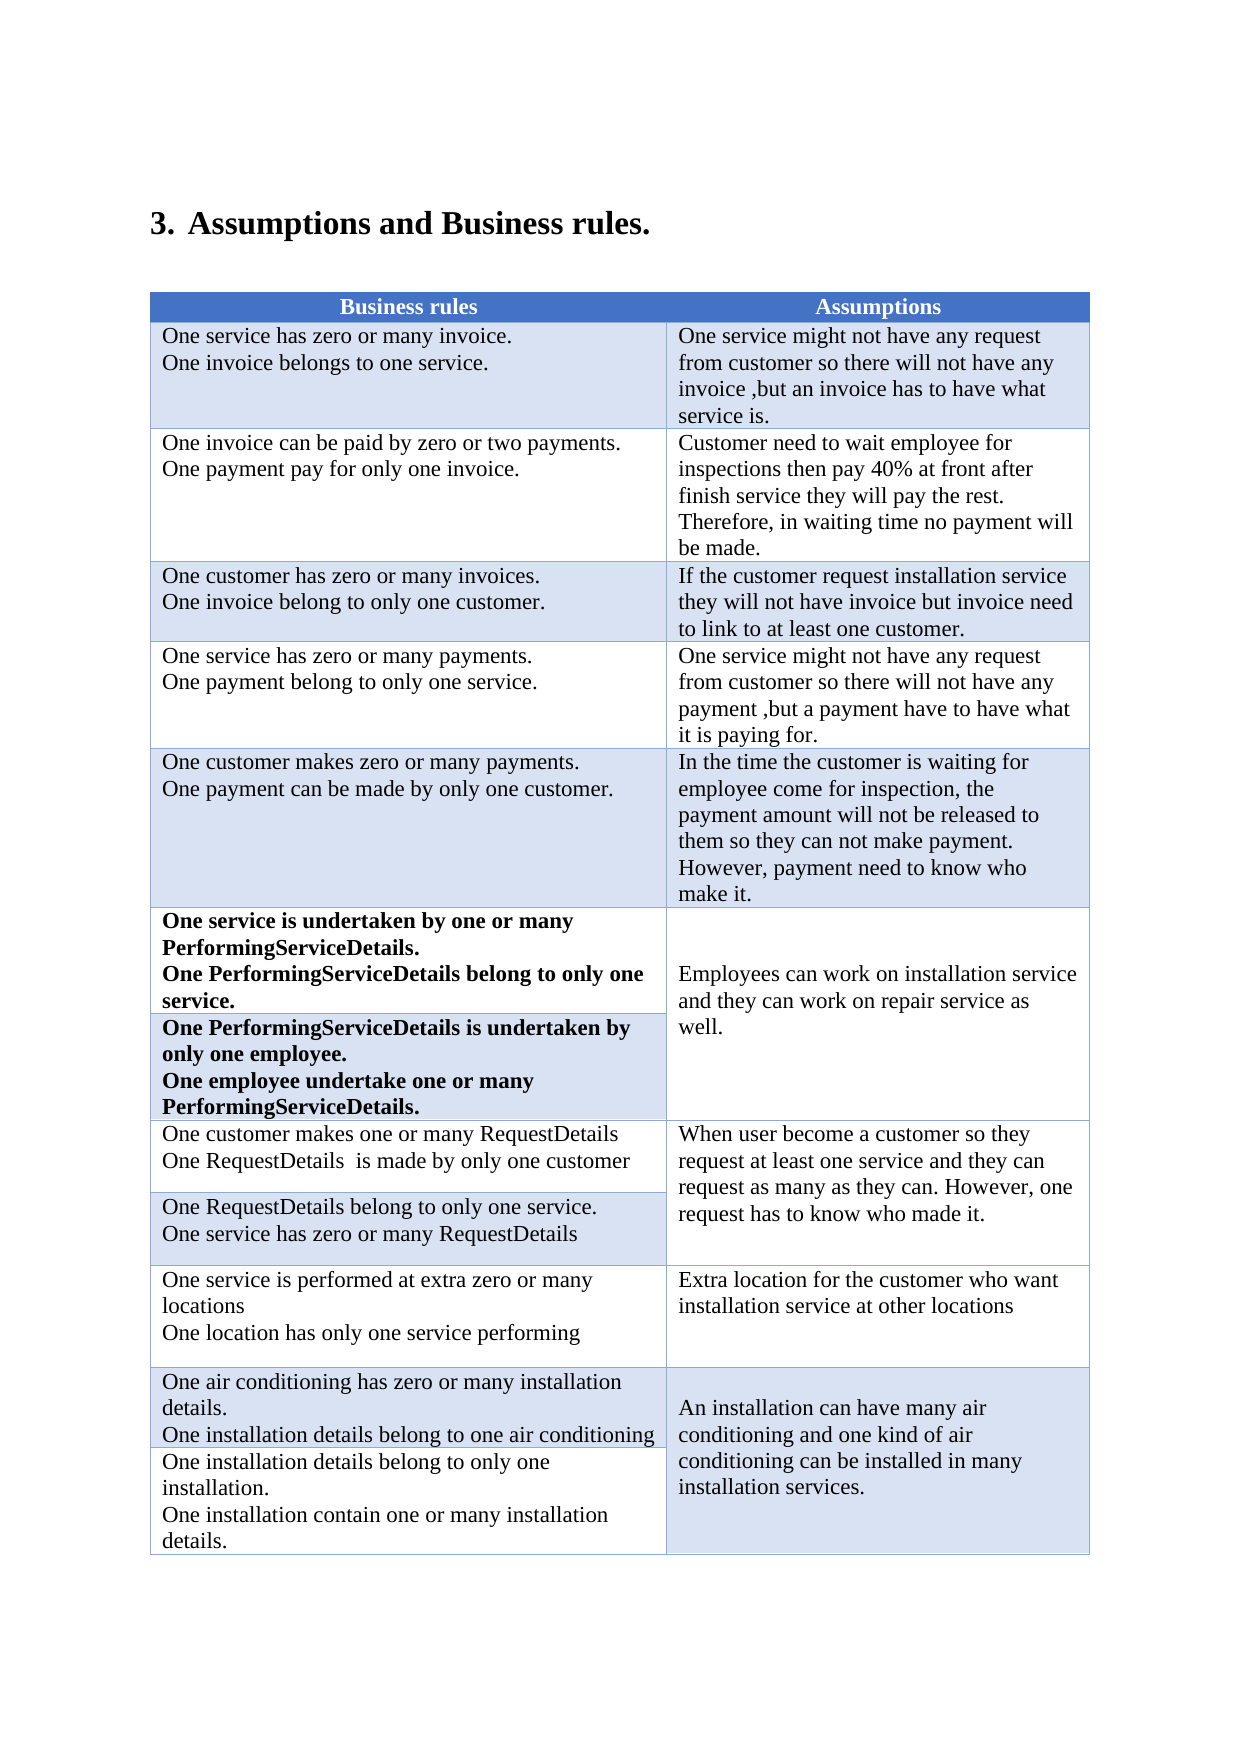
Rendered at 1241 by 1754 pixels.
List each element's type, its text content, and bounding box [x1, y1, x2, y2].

table_cell When user become a customer so they request at least one service and they can request as many as they can. However, one request has to know who made it. [667, 1121, 1089, 1265]
table_cell One installation details belong to only one installation. One installation contain one or many installation details. [151, 1448, 666, 1553]
subtitle Assumptions and Business rules. [150, 203, 1090, 242]
table_cell One PerformingServiceDetails is undertaken by only one employee. One employee undertake one or many PerformingServiceDetails. [151, 1014, 666, 1119]
table_cell One customer makes zero or many payments. One payment can be made by only one customer. [151, 749, 666, 907]
table_cell In the time the customer is waiting for employee come for inspection, the payment amount will not be released to them so they can not make payment. However, payment need to know who make it. [667, 749, 1089, 907]
table_cell One service has zero or many invoice. One invoice belongs to one service. [151, 323, 666, 428]
table_cell One service has zero or many payments. One payment belong to only one service. [151, 642, 666, 747]
table_cell One customer makes one or many RequestDetails One RequestDetails is made by only one customer [151, 1121, 666, 1192]
table_cell One service is performed at extra zero or many locations One location has only one service performing [151, 1266, 666, 1367]
table_header Business rules [151, 293, 666, 322]
table_cell An installation can have many air conditioning and one kind of air conditioning can be installed in many installation services. [667, 1368, 1089, 1553]
table_cell Extra location for the customer who want installation service at other locations [667, 1266, 1089, 1367]
table_header Assumptions [667, 293, 1089, 322]
table_cell One customer has zero or many invoices. One invoice belong to only one customer. [151, 562, 666, 641]
table_cell Employees can work on installation service and they can work on repair service as well. [667, 908, 1089, 1119]
table_cell One service is undertaken by one or many PerformingServiceDetails. One PerformingServiceDetails belong to only one service. [151, 908, 666, 1013]
table_cell If the customer request installation service they will not have invoice but invoice need to link to at least one customer. [667, 562, 1089, 641]
table_cell One RequestDetails belong to only one service. One service has zero or many RequestDetails [151, 1193, 666, 1265]
table_cell One invoice can be paid by zero or two payments. One payment pay for only one invoice. [151, 429, 666, 561]
table_cell One service might not have any request from customer so there will not have any invoice ,but an invoice has to have what service is. [667, 323, 1089, 428]
table_cell Customer need to wait employee for inspections then pay 40% at front after finish service they will pay the rest. Therefore, in waiting time no payment will be made. [667, 429, 1089, 561]
table_cell One air conditioning has zero or many installation details. One installation details belong to one air conditioning [151, 1368, 666, 1447]
table_cell One service might not have any request from customer so there will not have any payment ,but a payment have to have what it is paying for. [667, 642, 1089, 747]
